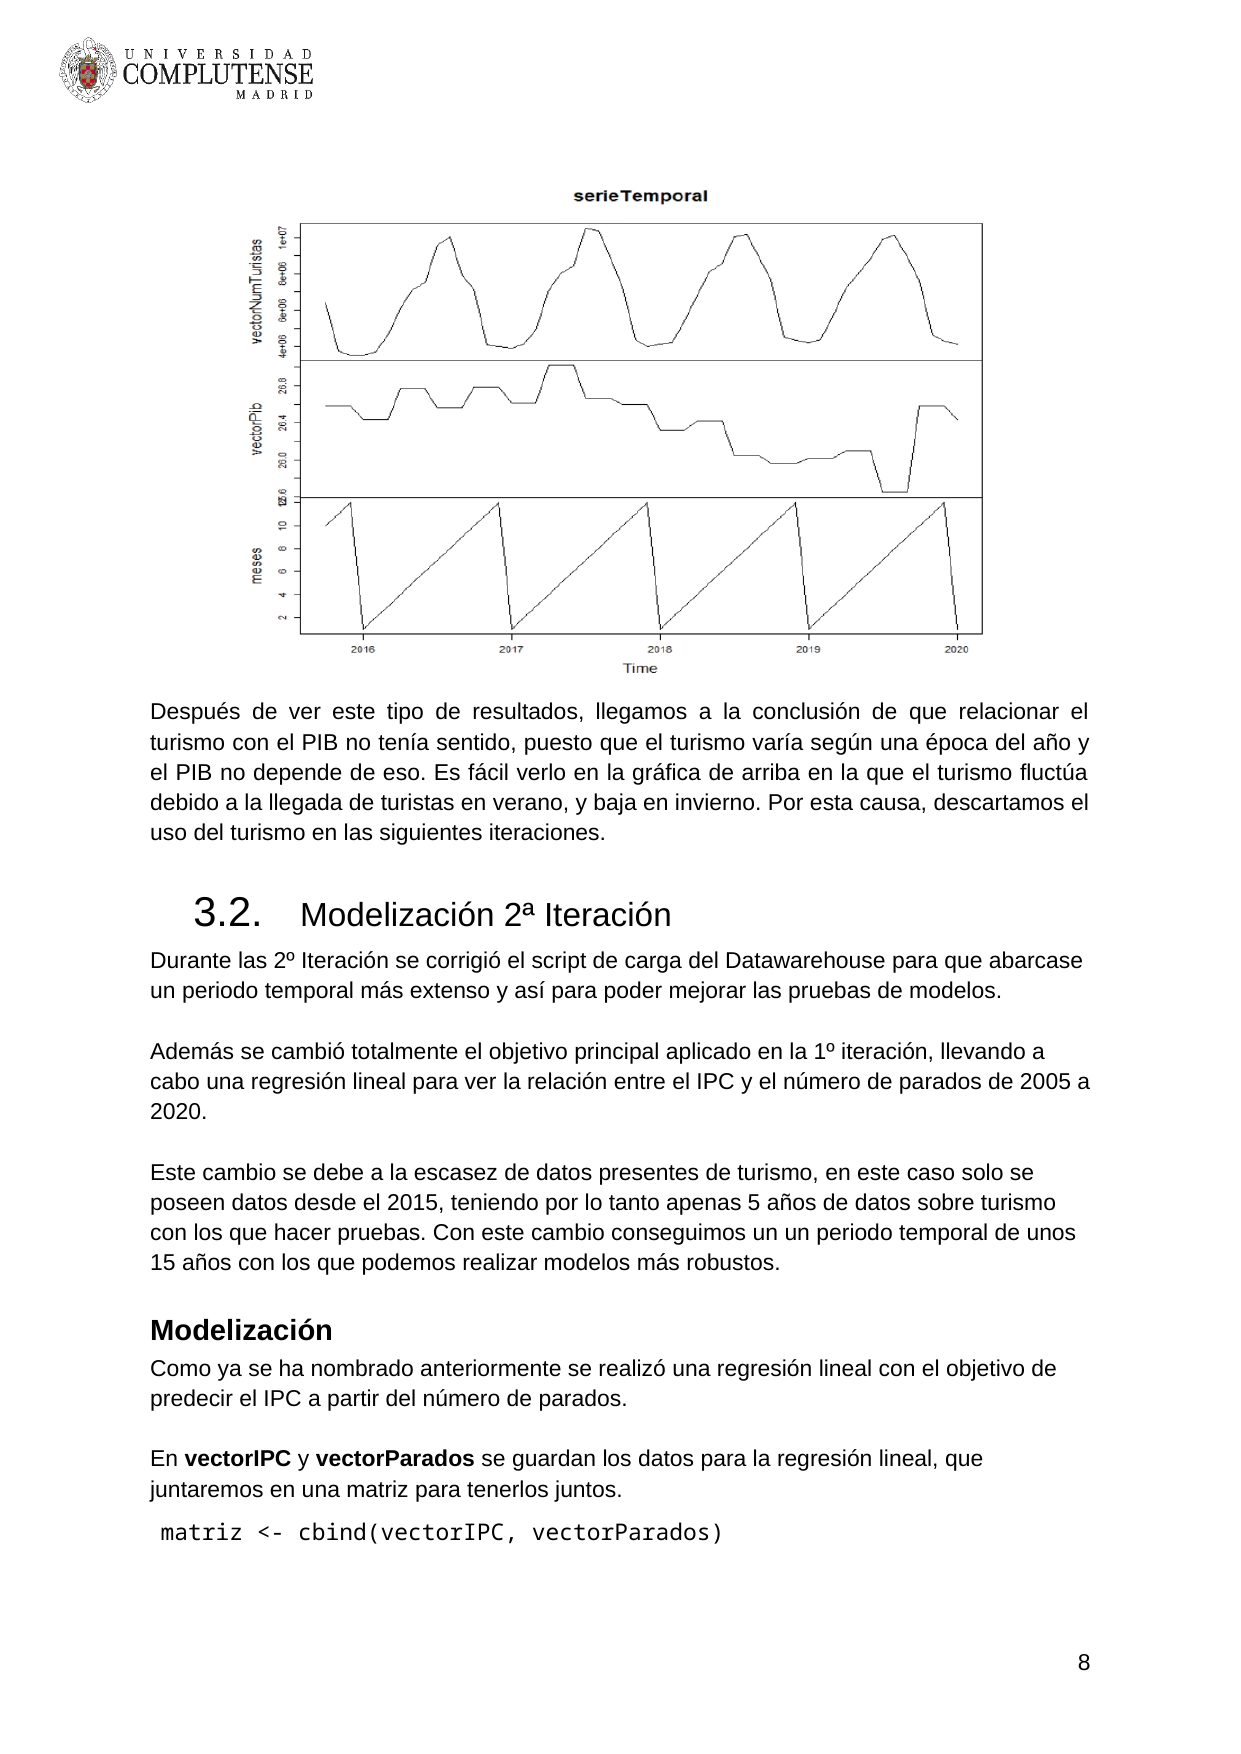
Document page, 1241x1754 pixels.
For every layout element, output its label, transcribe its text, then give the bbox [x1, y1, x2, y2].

table_header matriz <- cbind(vectorIPC, vectorParados) [150, 1506, 1091, 1562]
picture [247, 176, 993, 676]
text En vectorIPC y vectorParados se guardan los datos para la regresión lineal, que juntaremos en una matriz para tenerlos juntos. [150, 1445, 1090, 1502]
text Durante las 2º Iteración se corrigió el script de carga del Datawarehouse para que abarcase un periodo temporal más extenso y así para poder mejorar las pruebas de modelos. [150, 947, 1090, 1004]
text Como ya se ha nombrado anteriormente se realizó una regresión lineal con el objetivo de predecir el IPC a partir del número de parados. [150, 1355, 1090, 1411]
picture [50, 28, 322, 112]
text Este cambio se debe a la escasez de datos presentes de turismo, en este caso solo se poseen datos desde el 2015, teniendo por lo tanto apenas 5 años de datos sobre turismo con los que hacer pruebas. Con este cambio conseguimos un un periodo temporal de unos 15 años con los que podemos realizar modelos más robustos. [150, 1159, 1090, 1276]
subtitle Modelización 2ª Iteración [262, 887, 1090, 935]
subtitle Modelización [150, 1313, 1090, 1346]
text Además se cambió totalmente el objetivo principal aplicado en la 1º iteración, llevando a cabo una regresión lineal para ver la relación entre el IPC y el número de parados de 2005 a 2020. [150, 1038, 1090, 1125]
